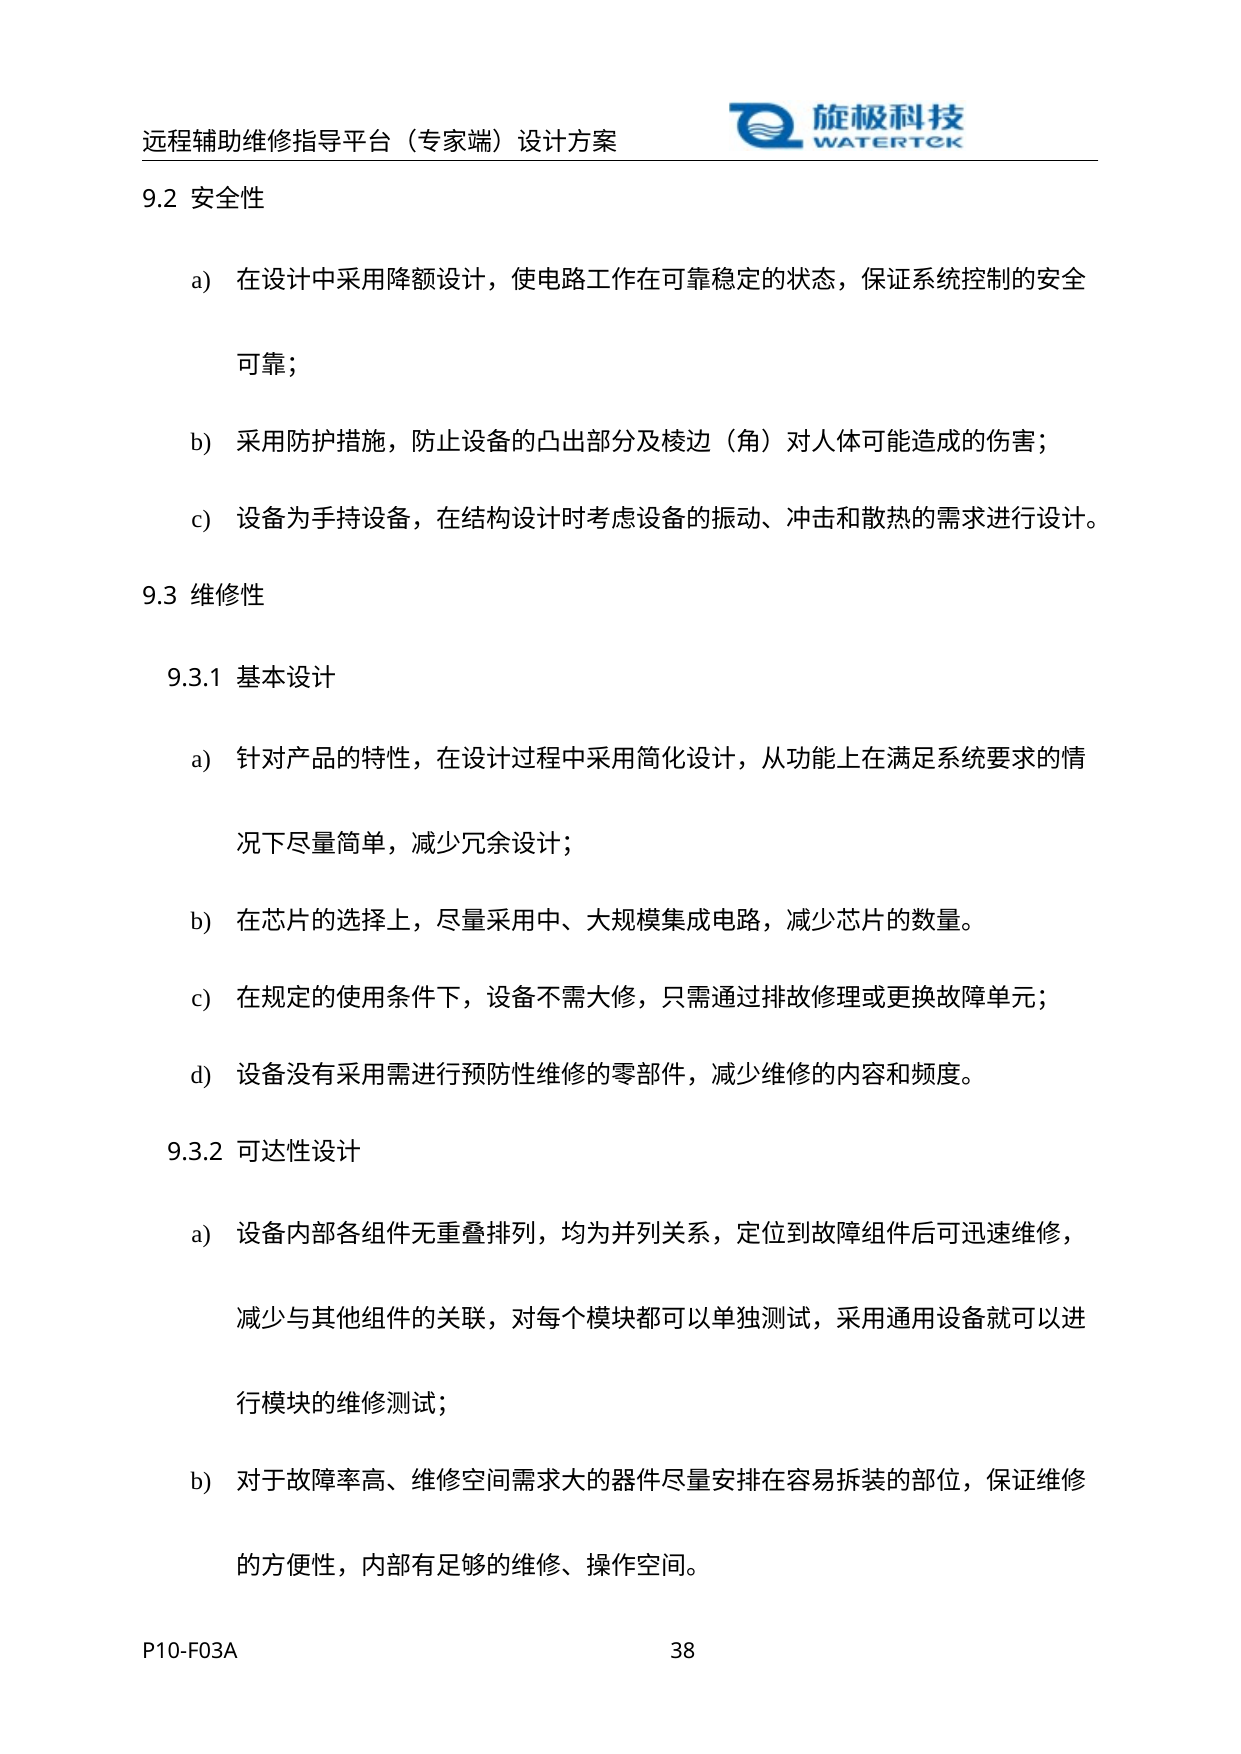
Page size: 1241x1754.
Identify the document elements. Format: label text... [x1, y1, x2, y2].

list 在芯片的选择上，尽量采用中、大规模集成电路，减少芯片的数量。 [201, 885, 1098, 953]
subtitle 可达性设计 [167, 1116, 1073, 1184]
list 对于故障率高、维修空间需求大的器件尽量安排在容易拆装的部位，保证维修的方便性，内部有足够的维修、操作空间。 [201, 1444, 1098, 1597]
list 采用防护措施，防止设备的凸出部分及棱边（角）对人体可能造成的伤害； [201, 406, 1098, 474]
subtitle 基本设计 [167, 641, 1073, 709]
list 在设计中采用降额设计，使电路工作在可靠稳定的状态，保证系统控制的安全可靠； [201, 244, 1098, 397]
subtitle 安全性 [142, 162, 1098, 230]
list 在规定的使用条件下，设备不需大修，只需通过排故修理或更换故障单元； [201, 962, 1098, 1030]
list 设备没有采用需进行预防性维修的零部件，减少维修的内容和频度。 [201, 1039, 1098, 1107]
list 设备内部各组件无重叠排列，均为并列关系，定位到故障组件后可迅速维修，减少与其他组件的关联，对每个模块都可以单独测试，采用通用设备就可以进行模块的维修测试； [201, 1198, 1098, 1435]
picture [728, 100, 967, 151]
list 设备为手持设备，在结构设计时考虑设备的振动、冲击和散热的需求进行设计。 [201, 483, 1098, 551]
list 针对产品的特性，在设计过程中采用简化设计，从功能上在满足系统要求的情况下尽量简单，减少冗余设计； [201, 723, 1098, 876]
subtitle 维修性 [142, 560, 1098, 628]
